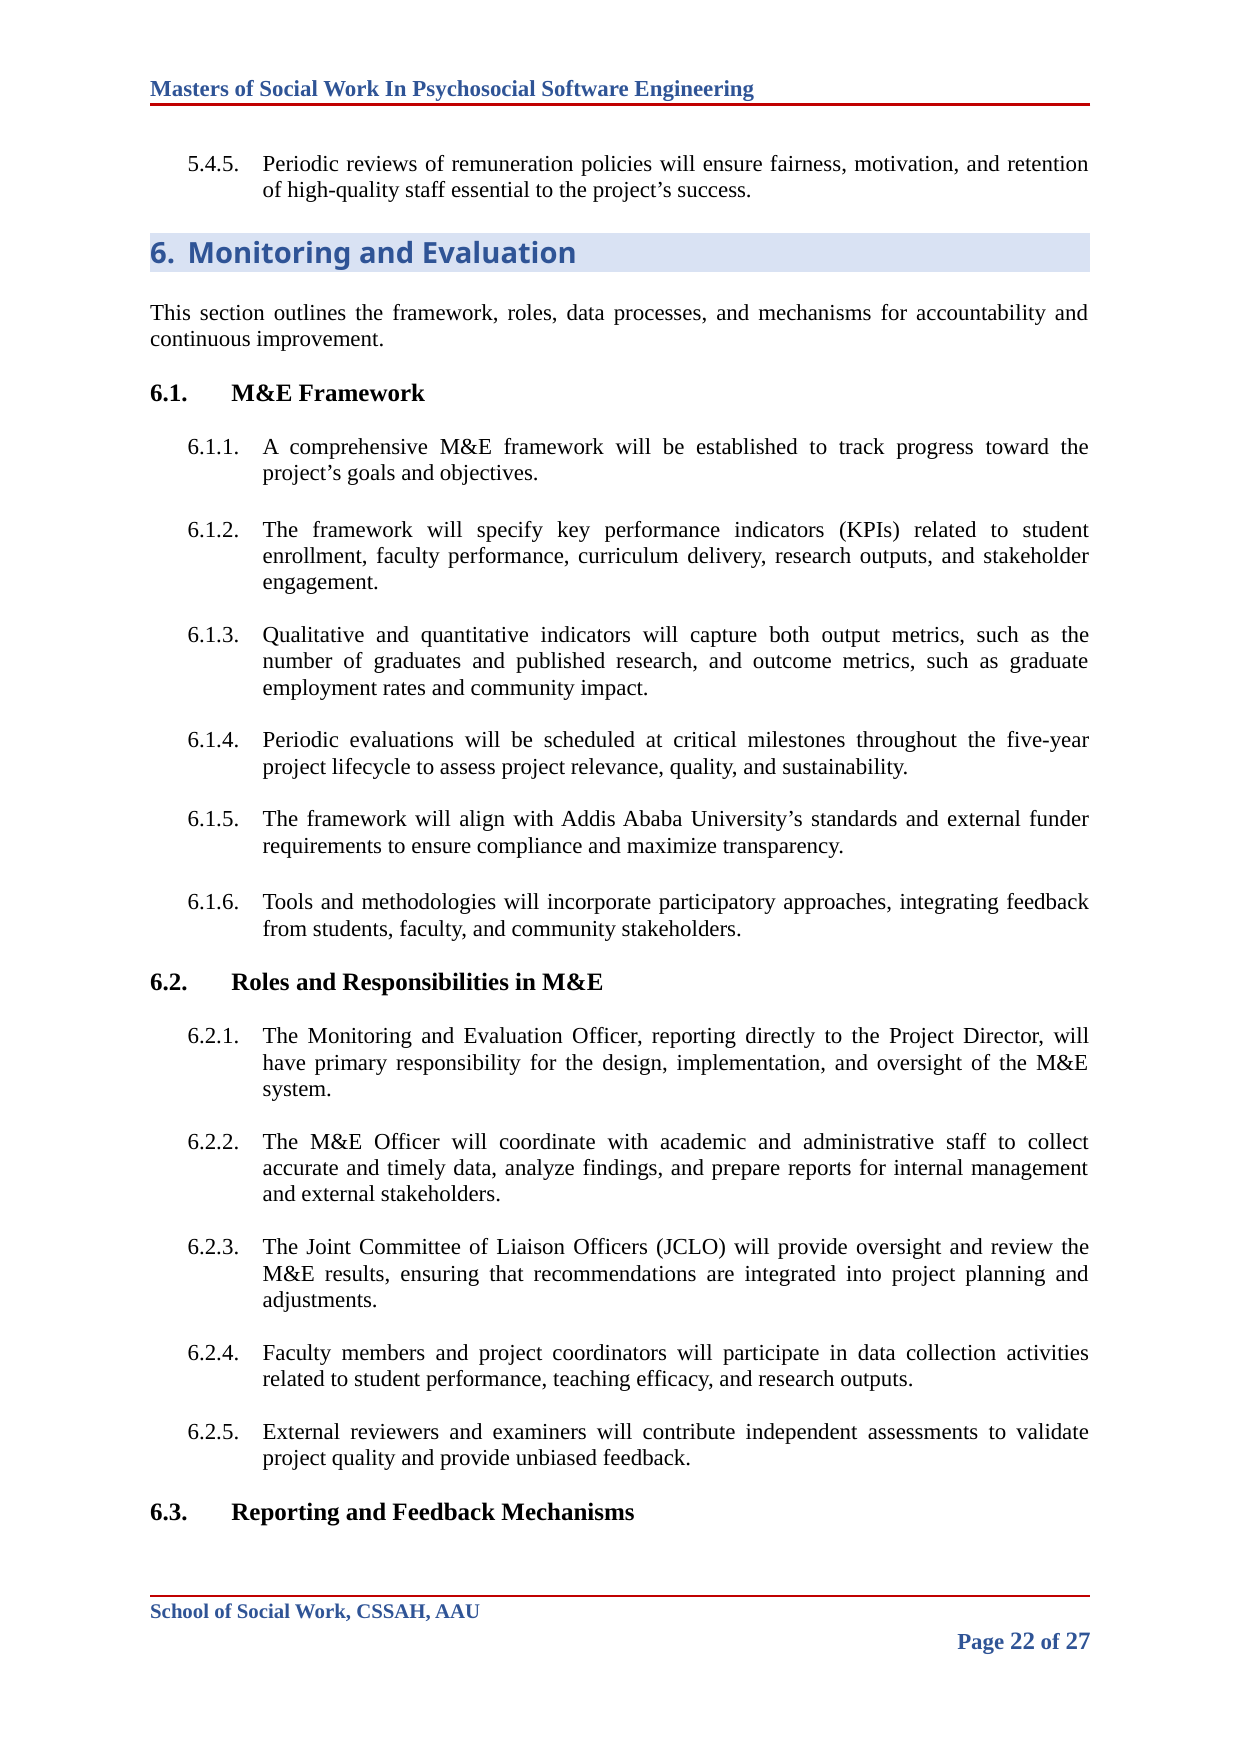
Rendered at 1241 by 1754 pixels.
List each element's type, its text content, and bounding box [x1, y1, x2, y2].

subtitle Tools and methodologies will incorporate participatory approaches, integrating feedback from students, faculty, and community stakeholders. [187, 888, 1090, 941]
subtitle The framework will align with Addis Ababa University’s standards and external funder requirements to ensure compliance and maximize transparency. [187, 806, 1090, 858]
subtitle Periodic reviews of remuneration policies will ensure fairness, motivation, and retention of high-quality staff essential to the project’s success. [187, 150, 1090, 203]
subtitle External reviewers and examiners will contribute independent assessments to validate project quality and provide unbiased feedback. [187, 1418, 1090, 1470]
subtitle M&E Framework [150, 378, 1090, 407]
subtitle A comprehensive M&E framework will be established to track progress toward the project’s goals and objectives. [187, 433, 1090, 486]
subtitle Monitoring and Evaluation [150, 233, 1090, 272]
text This section outlines the framework, roles, data processes, and mechanisms for accountability and continuous improvement. [150, 299, 1090, 351]
subtitle The M&E Officer will coordinate with academic and administrative staff to collect accurate and timely data, analyze findings, and prepare reports for internal management and external stakeholders. [187, 1128, 1090, 1207]
subtitle Qualitative and quantitative indicators will capture both output metrics, such as the number of graduates and published research, and outcome metrics, such as graduate employment rates and community impact. [187, 621, 1090, 700]
subtitle Faculty members and project coordinators will participate in data collection activities related to student performance, teaching efficacy, and research outputs. [187, 1339, 1090, 1391]
subtitle The Joint Committee of Liaison Officers (JCLO) will provide oversight and review the M&E results, ensuring that recommendations are integrated into project planning and adjustments. [187, 1233, 1090, 1312]
subtitle The framework will specify key performance indicators (KPIs) related to student enrollment, faculty performance, curriculum delivery, research outputs, and stakeholder engagement. [187, 516, 1090, 595]
subtitle Roles and Responsibilities in M&E [150, 967, 1090, 996]
subtitle Periodic evaluations will be scheduled at critical milestones throughout the five-year project lifecycle to assess project relevance, quality, and sustainability. [187, 726, 1090, 779]
subtitle The Monitoring and Evaluation Officer, reporting directly to the Project Director, will have primary responsibility for the design, implementation, and oversight of the M&E system. [187, 1022, 1090, 1101]
subtitle Reporting and Feedback Mechanisms [150, 1497, 1090, 1526]
